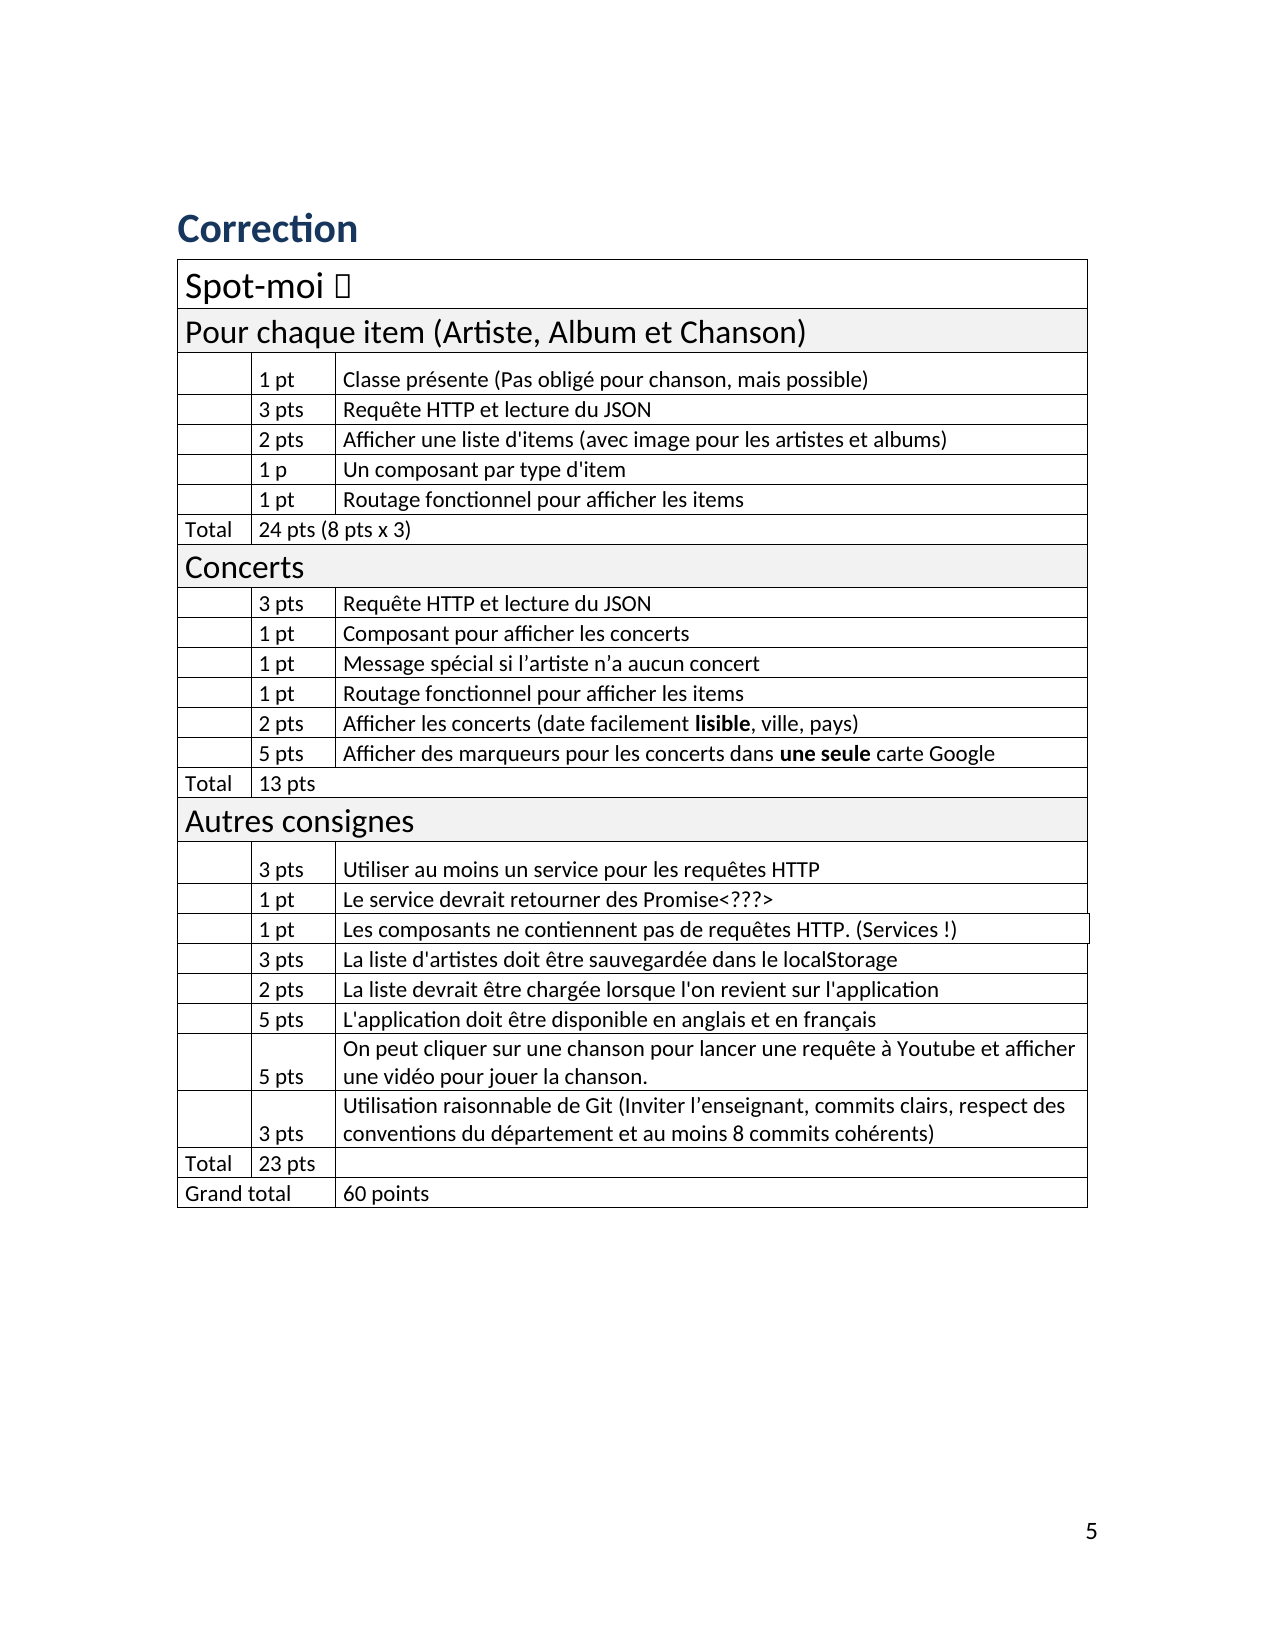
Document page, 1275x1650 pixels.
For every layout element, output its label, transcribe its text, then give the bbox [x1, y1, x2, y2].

table_cell Afficher les concerts (date facilement lisible, ville, pays) [336, 708, 1087, 737]
table_cell [178, 395, 251, 423]
table_cell 3 pts [252, 842, 335, 883]
table_cell Requête HTTP et lecture du JSON [336, 395, 1087, 423]
table_cell [178, 678, 251, 707]
table_cell [178, 884, 251, 913]
table_cell Le service devrait retourner des Promise<???> [336, 884, 1087, 913]
table_cell 1 pt [252, 884, 335, 913]
table_cell 3 pts [252, 1091, 335, 1147]
table_cell [178, 1034, 251, 1090]
table_cell [178, 1091, 251, 1147]
table_cell Grand total [178, 1178, 335, 1207]
table_cell [178, 914, 251, 943]
table_cell [178, 1004, 251, 1033]
subtitle Correction [177, 202, 1098, 253]
table_cell 1 p [252, 455, 335, 483]
table_cell [336, 1148, 1087, 1177]
table_cell Un composant par type d'item [336, 455, 1087, 483]
table_cell [178, 353, 251, 393]
table_cell [178, 485, 251, 513]
table_cell Afficher une liste d'items (avec image pour les artistes et albums) [336, 425, 1087, 453]
table_cell 1 pt [252, 618, 335, 647]
table_cell 1 pt [252, 914, 335, 943]
table_cell 24 pts (8 pts x 3) [252, 515, 1087, 543]
table_cell [178, 618, 251, 647]
table_cell 1 pt [252, 678, 335, 707]
table_cell 1 pt [252, 353, 335, 393]
table_cell Autres consignes [178, 798, 1087, 841]
table_cell 3 pts [252, 395, 335, 423]
table_cell [178, 974, 251, 1003]
table_cell 13 pts [252, 768, 1087, 797]
table_cell Requête HTTP et lecture du JSON [336, 588, 1087, 617]
table_cell La liste devrait être chargée lorsque l'on revient sur l'application [336, 974, 1087, 1003]
table_cell L'application doit être disponible en anglais et en français [336, 1004, 1087, 1033]
table_cell Routage fonctionnel pour afficher les items [336, 485, 1087, 513]
table_cell 2 pts [252, 425, 335, 453]
table_cell Classe présente (Pas obligé pour chanson, mais possible) [336, 353, 1087, 393]
table_cell 23 pts [252, 1148, 335, 1177]
table_cell Routage fonctionnel pour afficher les items [336, 678, 1087, 707]
table_cell La liste d'artistes doit être sauvegardée dans le localStorage [336, 944, 1087, 973]
table_cell Composant pour afficher les concerts [336, 618, 1087, 647]
table_cell 2 pts [252, 708, 335, 737]
table_cell 3 pts [252, 588, 335, 617]
table_cell [178, 455, 251, 483]
table_cell Afficher des marqueurs pour les concerts dans une seule carte Google [336, 738, 1087, 767]
table_cell Message spécial si l’artiste n’a aucun concert [336, 648, 1087, 677]
table_cell [178, 425, 251, 453]
table_cell Utilisation raisonnable de Git (Inviter l’enseignant, commits clairs, respect des conventions du département et au moins 8 commits cohérents) [336, 1091, 1087, 1147]
table_cell 5 pts [252, 738, 335, 767]
table_cell [178, 588, 251, 617]
table_cell 5 pts [252, 1034, 335, 1090]
table_cell 1 pt [252, 485, 335, 513]
table_cell Total [178, 515, 251, 543]
table_cell Pour chaque item (Artiste, Album et Chanson) [178, 309, 1087, 352]
table_cell [178, 648, 251, 677]
table_cell Concerts [178, 545, 1087, 587]
table_header Spot-moi [178, 260, 1087, 308]
table_cell Utiliser au moins un service pour les requêtes HTTP [336, 842, 1087, 883]
table_cell 2 pts [252, 974, 335, 1003]
table_cell 1 pt [252, 648, 335, 677]
table_cell 3 pts [252, 944, 335, 973]
table_cell On peut cliquer sur une chanson pour lancer une requête à Youtube et afficher une vidéo pour jouer la chanson. [336, 1034, 1087, 1090]
table_cell Total [178, 1148, 251, 1177]
table_cell Les composants ne contiennent pas de requêtes HTTP. (Services !) [336, 914, 1089, 943]
table_cell [178, 738, 251, 767]
table_cell Total [178, 768, 251, 797]
table_cell [178, 708, 251, 737]
table_cell 5 pts [252, 1004, 335, 1033]
table_cell [178, 944, 251, 973]
table_cell [178, 842, 251, 883]
table_cell 60 points [336, 1178, 1087, 1207]
